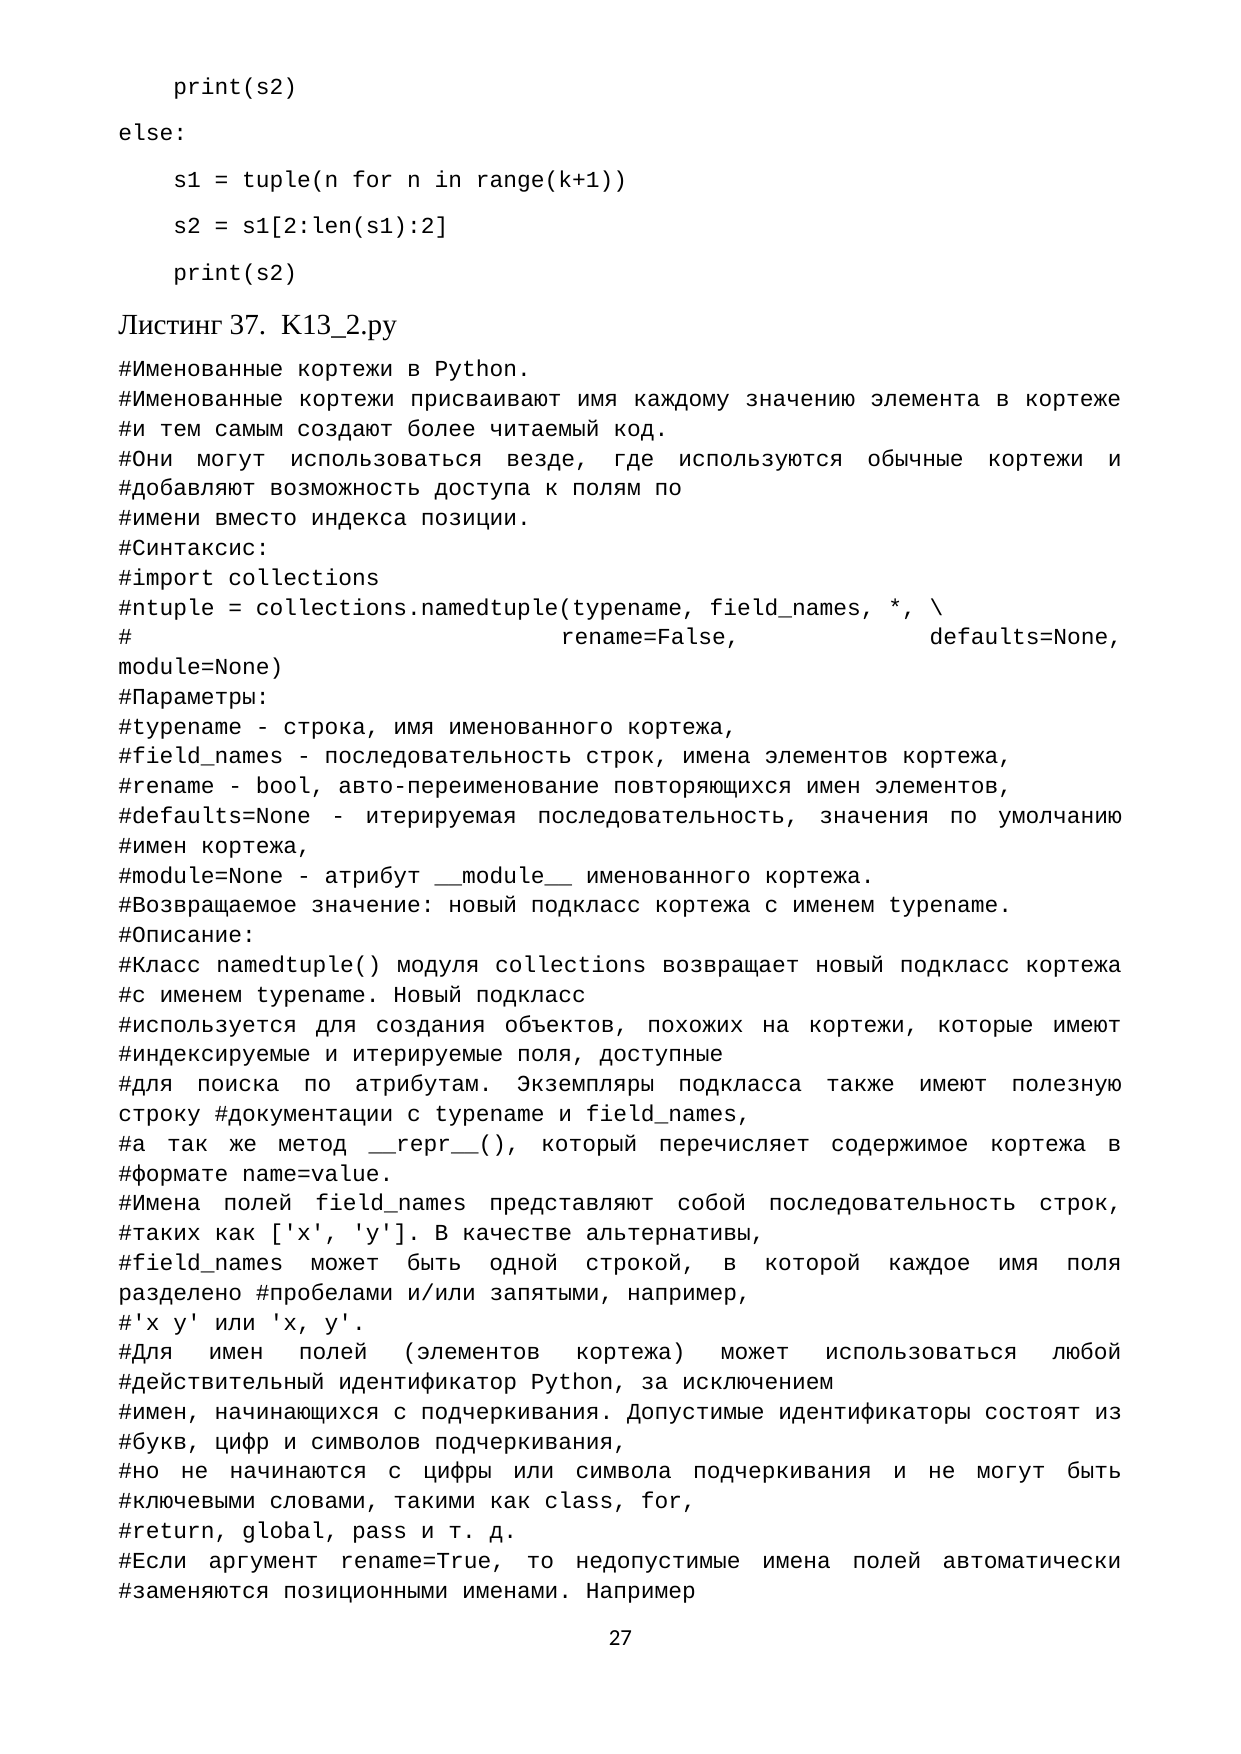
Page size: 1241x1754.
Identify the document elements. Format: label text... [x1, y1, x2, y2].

text #имен, начинающихся с подчеркивания. Допустимые идентификаторы состоят из #букв, цифр и символов подчеркивания, [118, 1400, 1122, 1456]
text #typename - строка, имя именованного кортежа, [118, 715, 1122, 741]
text #Если аргумент rename=True, то недопустимые имена полей автоматически #заменяются позиционными именами. Например [118, 1549, 1122, 1605]
text #field_names может быть одной строкой, в которой каждое имя поля разделено #пробелами и/или запятыми, например, [118, 1251, 1122, 1307]
text #ntuple = collections.namedtuple(typename, field_names, *, \ [118, 596, 1122, 622]
text #return, global, pass и т. д. [118, 1519, 1122, 1545]
text #а так же метод __repr__(), который перечисляет содержимое кортежа в #формате name=value. [118, 1132, 1122, 1188]
text #Параметры: [118, 685, 1122, 711]
text s1 = tuple(n for n in range(k+1)) [118, 168, 1122, 194]
text #Для имен полей (элементов кортежа) может использоваться любой #действительный идентификатор Python, за исключением [118, 1341, 1122, 1396]
text #defaults=None - итерируемая последовательность, значения по умолчанию #имен кортежа, [118, 804, 1122, 860]
text #Синтаксис: [118, 536, 1122, 562]
text #field_names - последовательность строк, имена элементов кортежа, [118, 745, 1122, 771]
text Листинг 37. K13_2.py [118, 307, 1122, 341]
text #module=None - атрибут __module__ именованного кортежа. [118, 864, 1122, 890]
text #Они могут использоваться везде, где используются обычные кортежи и #добавляют возможность доступа к полям по [118, 447, 1122, 503]
text print(s2) [118, 261, 1122, 287]
text #Класс namedtuple() модуля collections возвращает новый подкласс кортежа #с именем typename. Новый подкласс [118, 953, 1122, 1009]
text #но не начинаются с цифры или символа подчеркивания и не могут быть #ключевыми словами, такими как class, for, [118, 1460, 1122, 1516]
text #import collections [118, 566, 1122, 592]
text #используется для создания объектов, похожих на кортежи, которые имеют #индексируемые и итерируемые поля, доступные [118, 1013, 1122, 1069]
text #Возвращаемое значение: новый подкласс кортежа с именем typename. [118, 894, 1122, 920]
text #Описание: [118, 924, 1122, 949]
text #Именованные кортежи присваивают имя каждому значению элемента в кортеже #и тем самым создают более читаемый код. [118, 387, 1122, 443]
text #rename - bool, авто-переименование повторяющихся имен элементов, [118, 775, 1122, 801]
text else: [118, 121, 1122, 147]
text #для поиска по атрибутам. Экземпляры подкласса также имеют полезную строку #документации с typename и field_names, [118, 1073, 1122, 1128]
text #Именованные кортежи в Python. [118, 358, 1122, 383]
text #Имена полей field_names представляют собой последовательность строк, #таких как ['x', 'y']. В качестве альтернативы, [118, 1192, 1122, 1247]
text # rename=False, defaults=None, module=None) [118, 626, 1122, 681]
text #'x y' или 'x, y'. [118, 1311, 1122, 1337]
text #имени вместо индекса позиции. [118, 507, 1122, 532]
text s2 = s1[2:len(s1):2] [118, 214, 1122, 240]
text print(s2) [118, 75, 1122, 101]
